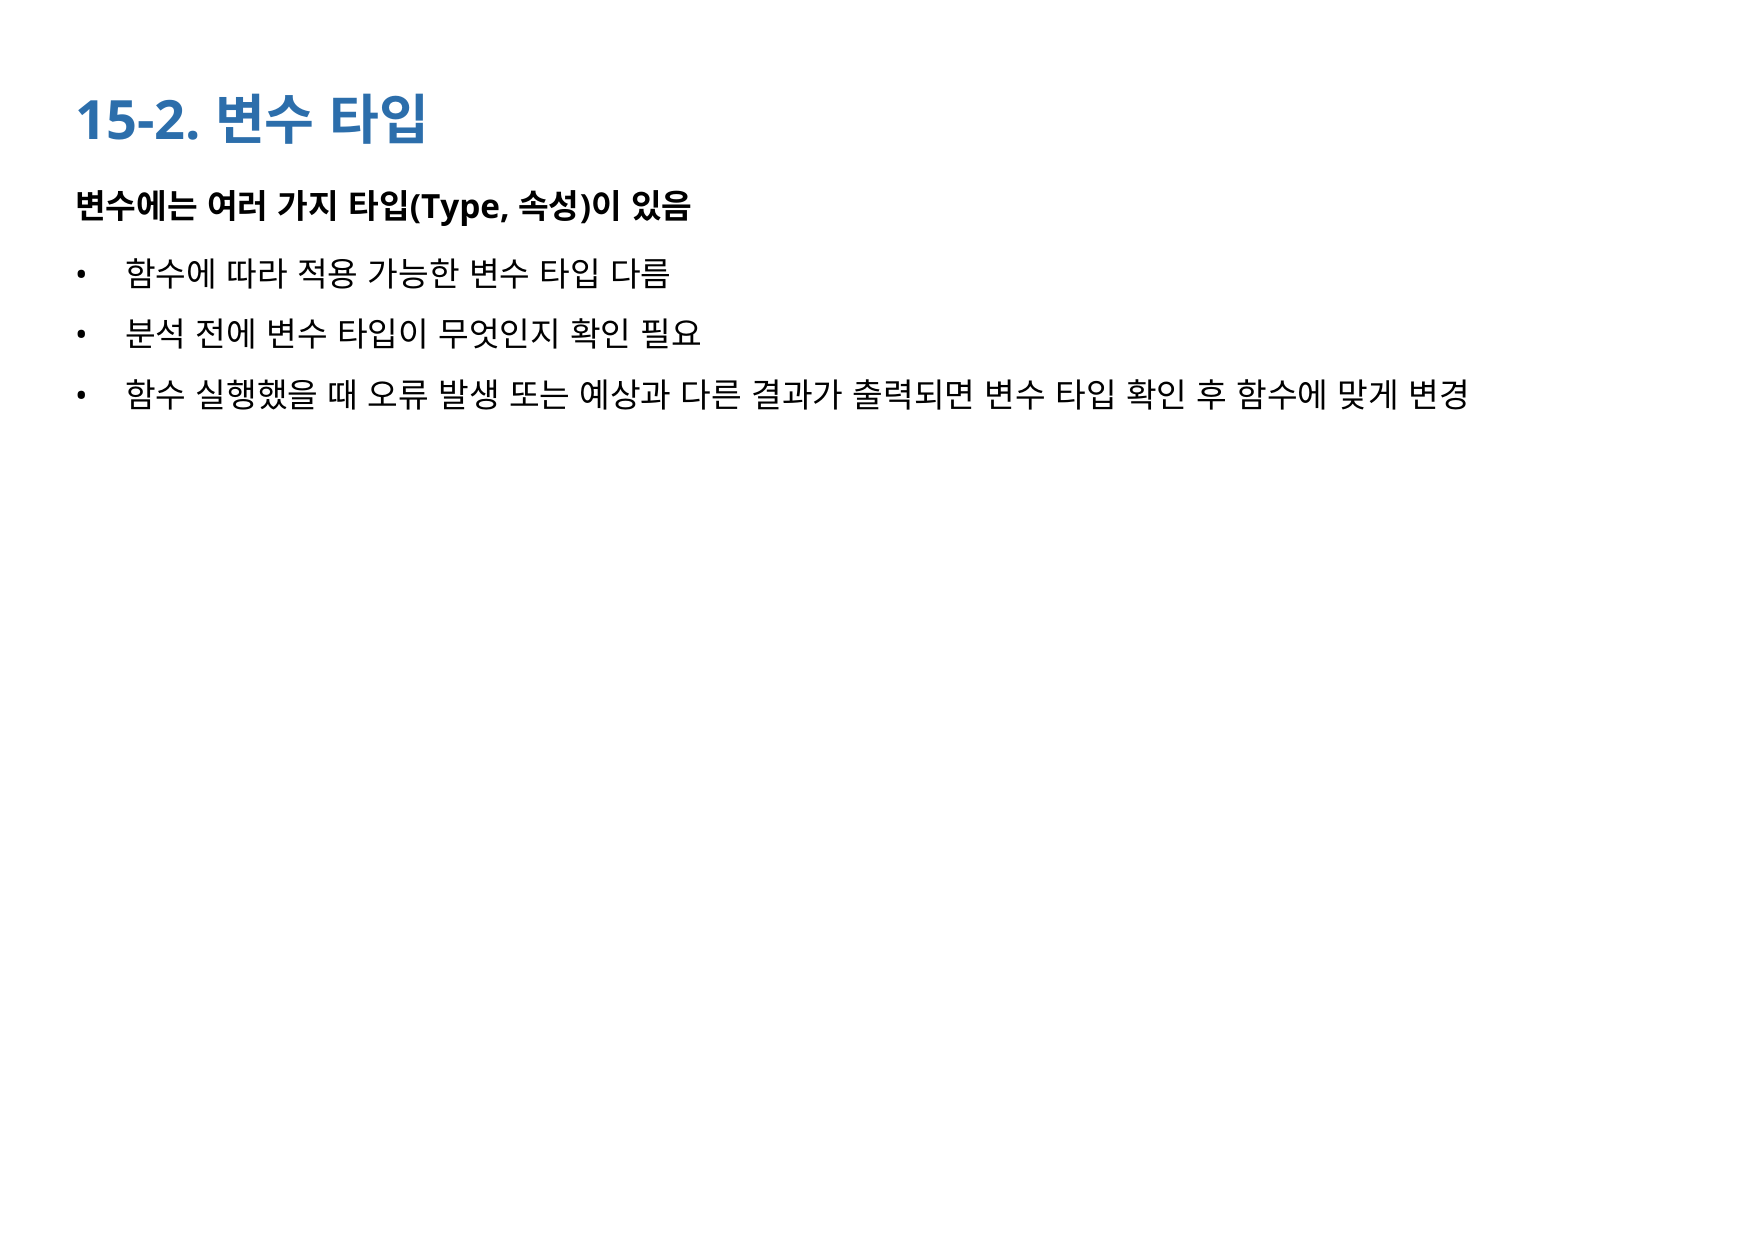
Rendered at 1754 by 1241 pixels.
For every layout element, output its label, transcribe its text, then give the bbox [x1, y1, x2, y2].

list 분석 전에 변수 타입이 무엇인지 확인 필요 [75, 308, 1679, 357]
subtitle 15-2. 변수 타입 [75, 76, 1679, 155]
list 함수 실행했을 때 오류 발생 또는 예상과 다른 결과가 출력되면 변수 타입 확인 후 함수에 맞게 변경 [75, 369, 1679, 418]
text 변수에는 여러 가지 타입(Type, 속성)이 있음 [75, 180, 1679, 228]
list 함수에 따라 적용 가능한 변수 타입 다름 [75, 247, 1679, 296]
